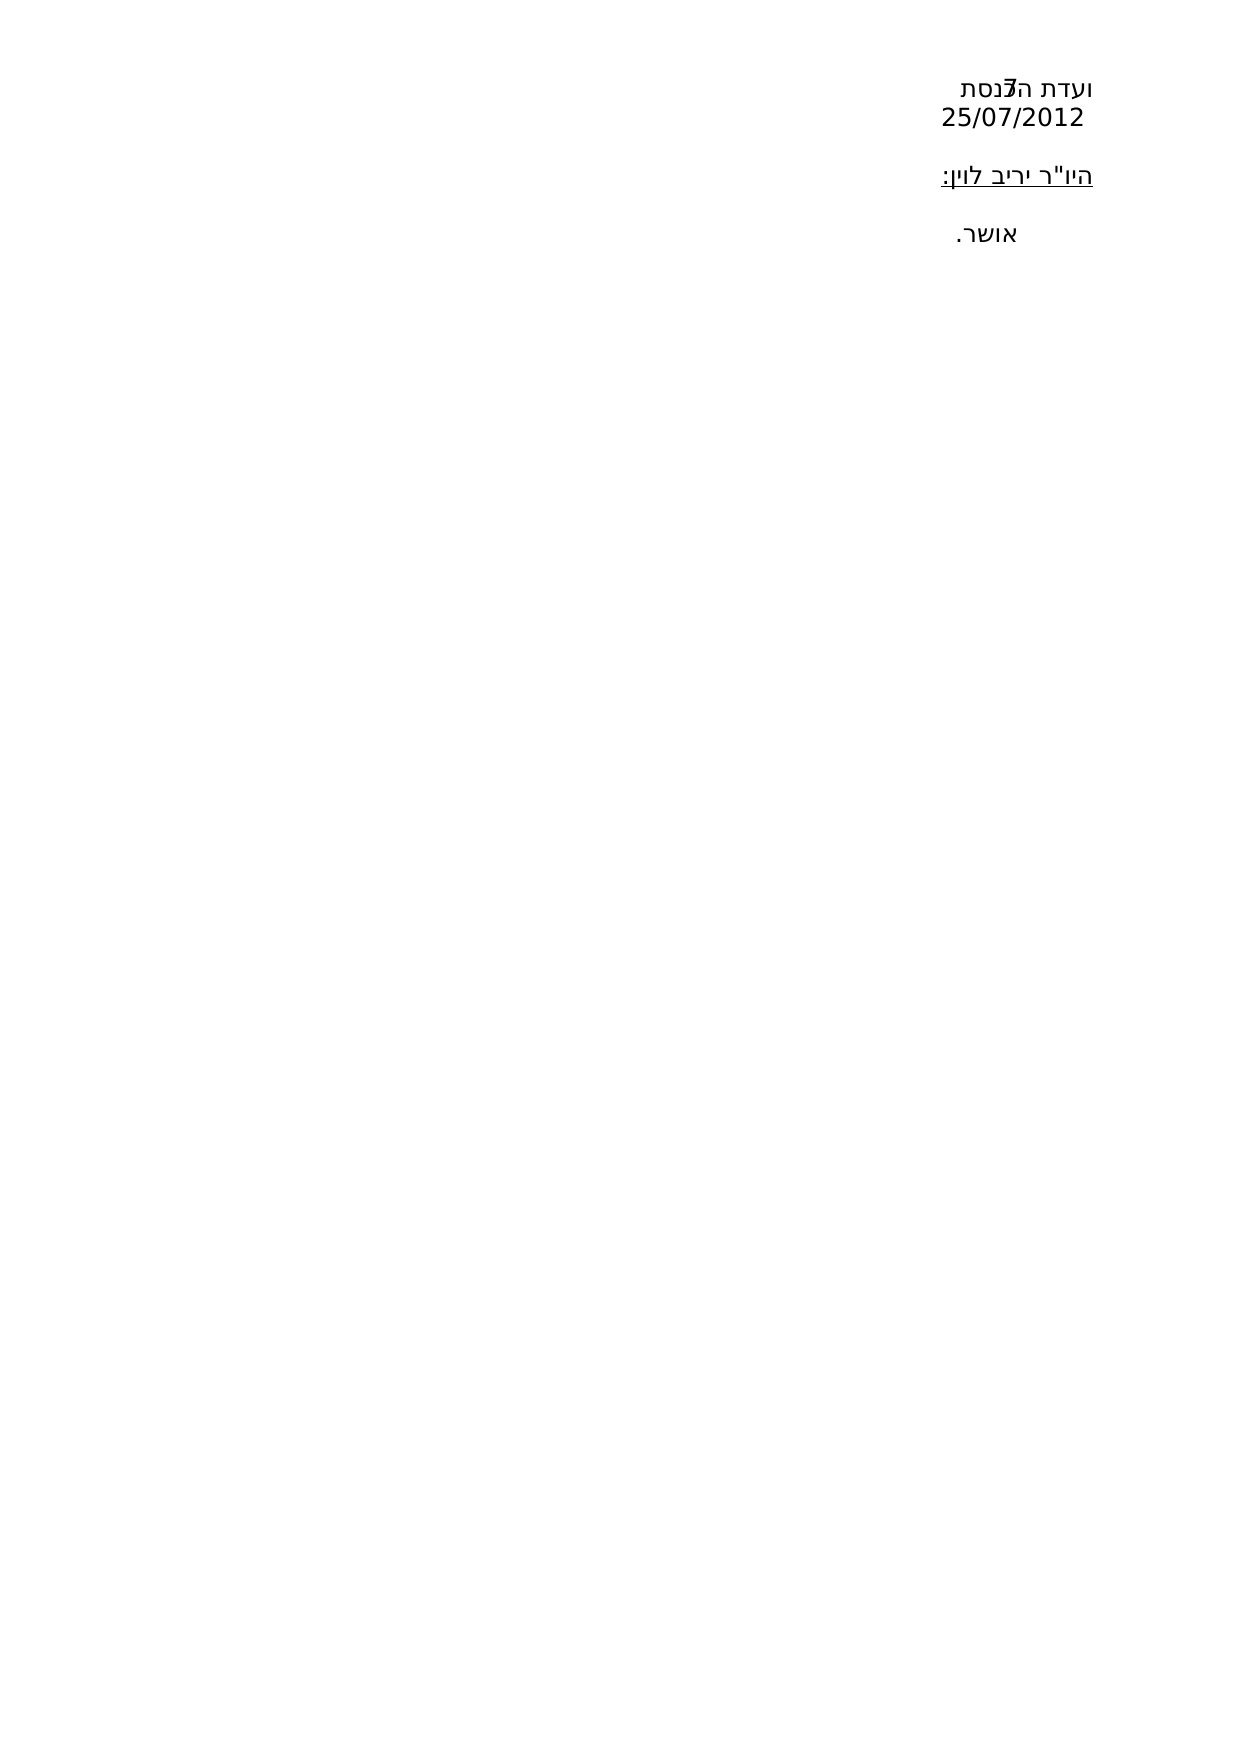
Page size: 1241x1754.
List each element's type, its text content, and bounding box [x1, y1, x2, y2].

text היו"ר יריב לוין: [147, 161, 1093, 190]
text אושר. [147, 219, 1093, 248]
